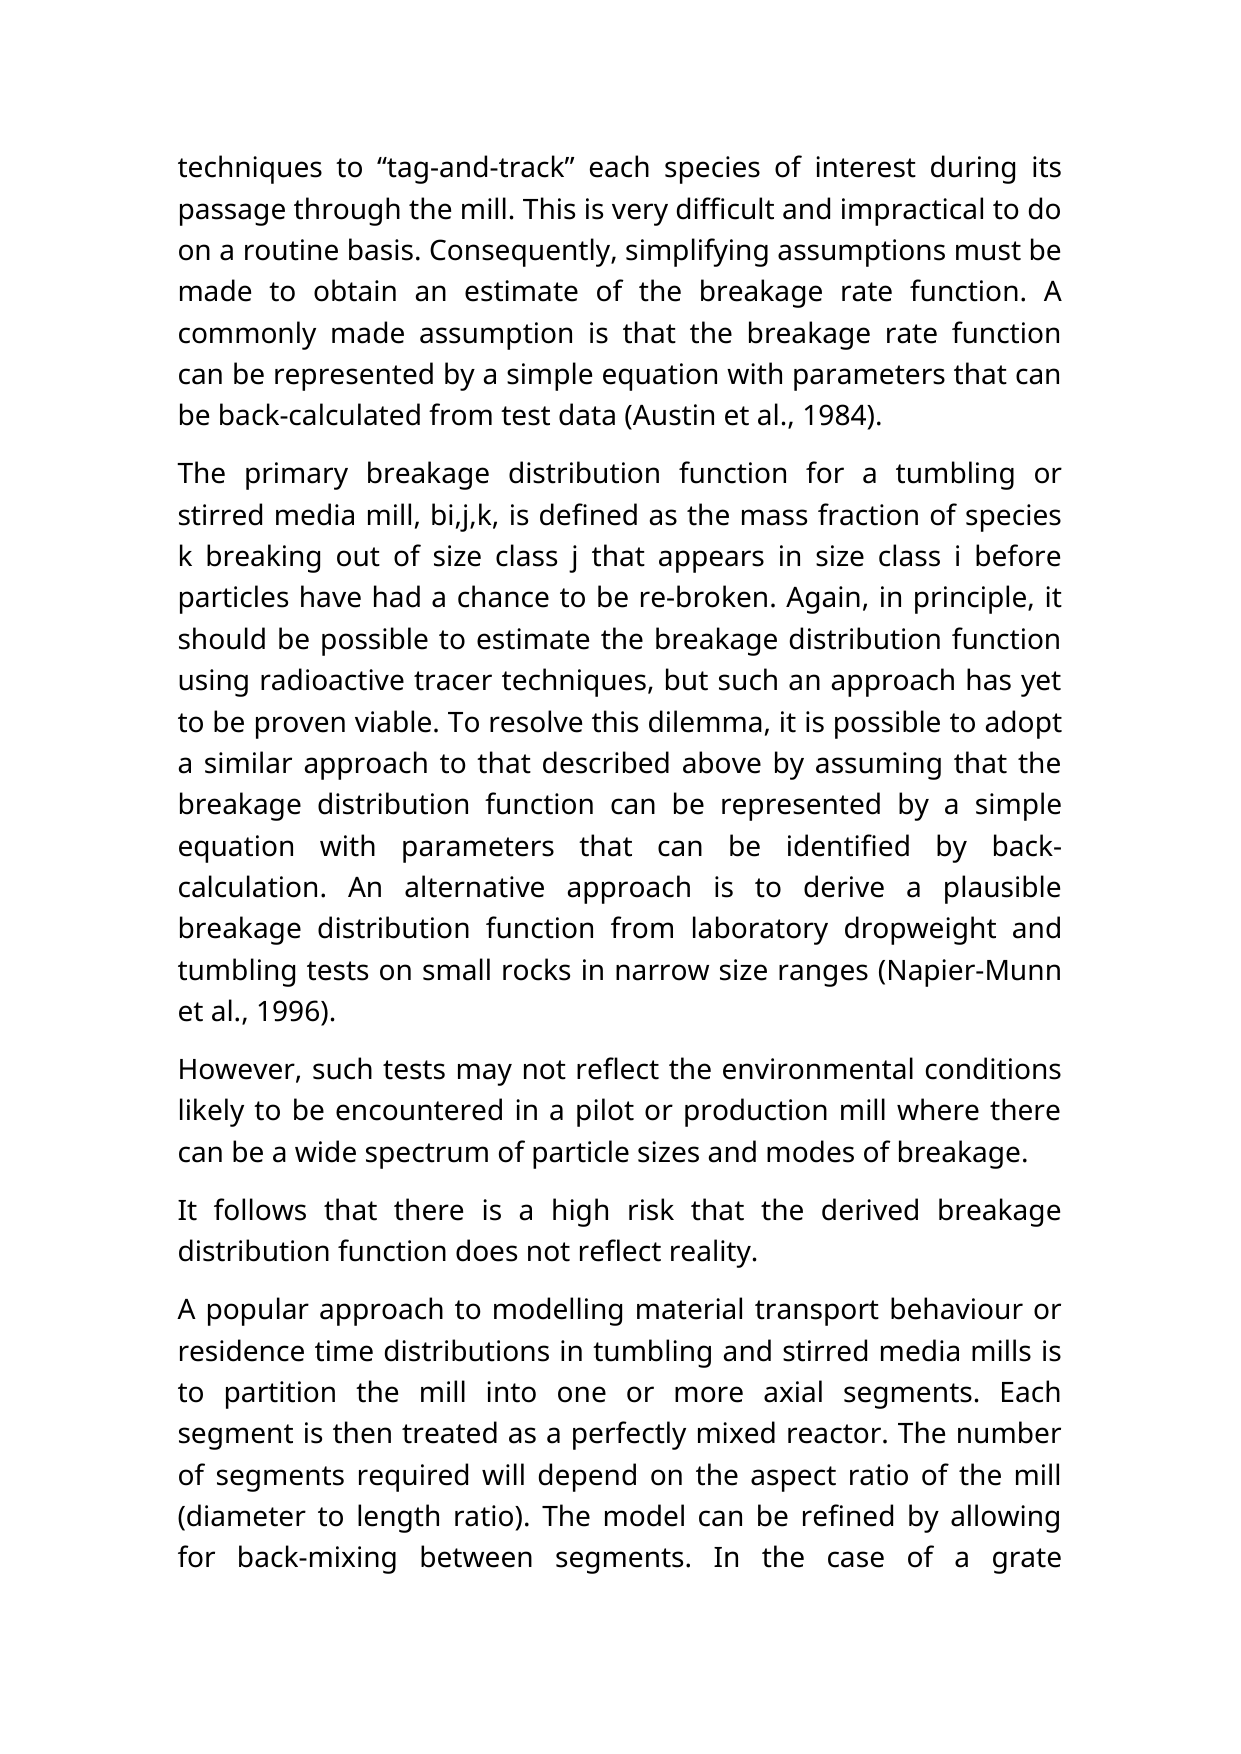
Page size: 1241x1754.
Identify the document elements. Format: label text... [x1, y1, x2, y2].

text However, such tests may not reflect the environmental conditions likely to be encountered in a pilot or production mill where there can be a wide spectrum of particle sizes and modes of breakage. [177, 1049, 1063, 1170]
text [177, 1289, 1063, 1576]
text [177, 148, 1063, 434]
text The primary breakage distribution function for a tumbling or stirred media mill, bi,j,k, is defined as the mass fraction of species k breaking out of size class j that appears in size class i before particles have had a chance to be re-broken. Again, in principle, it should be possible to estimate the breakage distribution function using radioactive tracer techniques, but such an approach has yet to be proven viable. To resolve this dilemma, it is possible to adopt a similar approach to that described above by assuming that the breakage distribution function can be represented by a simple equation with parameters that can be identified by back-calculation. An alternative approach is to derive a plausible breakage distribution function from laboratory dropweight and tumbling tests on small rocks in narrow size ranges (Napier-Munn et al., 1996). [177, 454, 1063, 1030]
text It follows that there is a high risk that the derived breakage distribution function does not reflect reality. [177, 1190, 1063, 1270]
